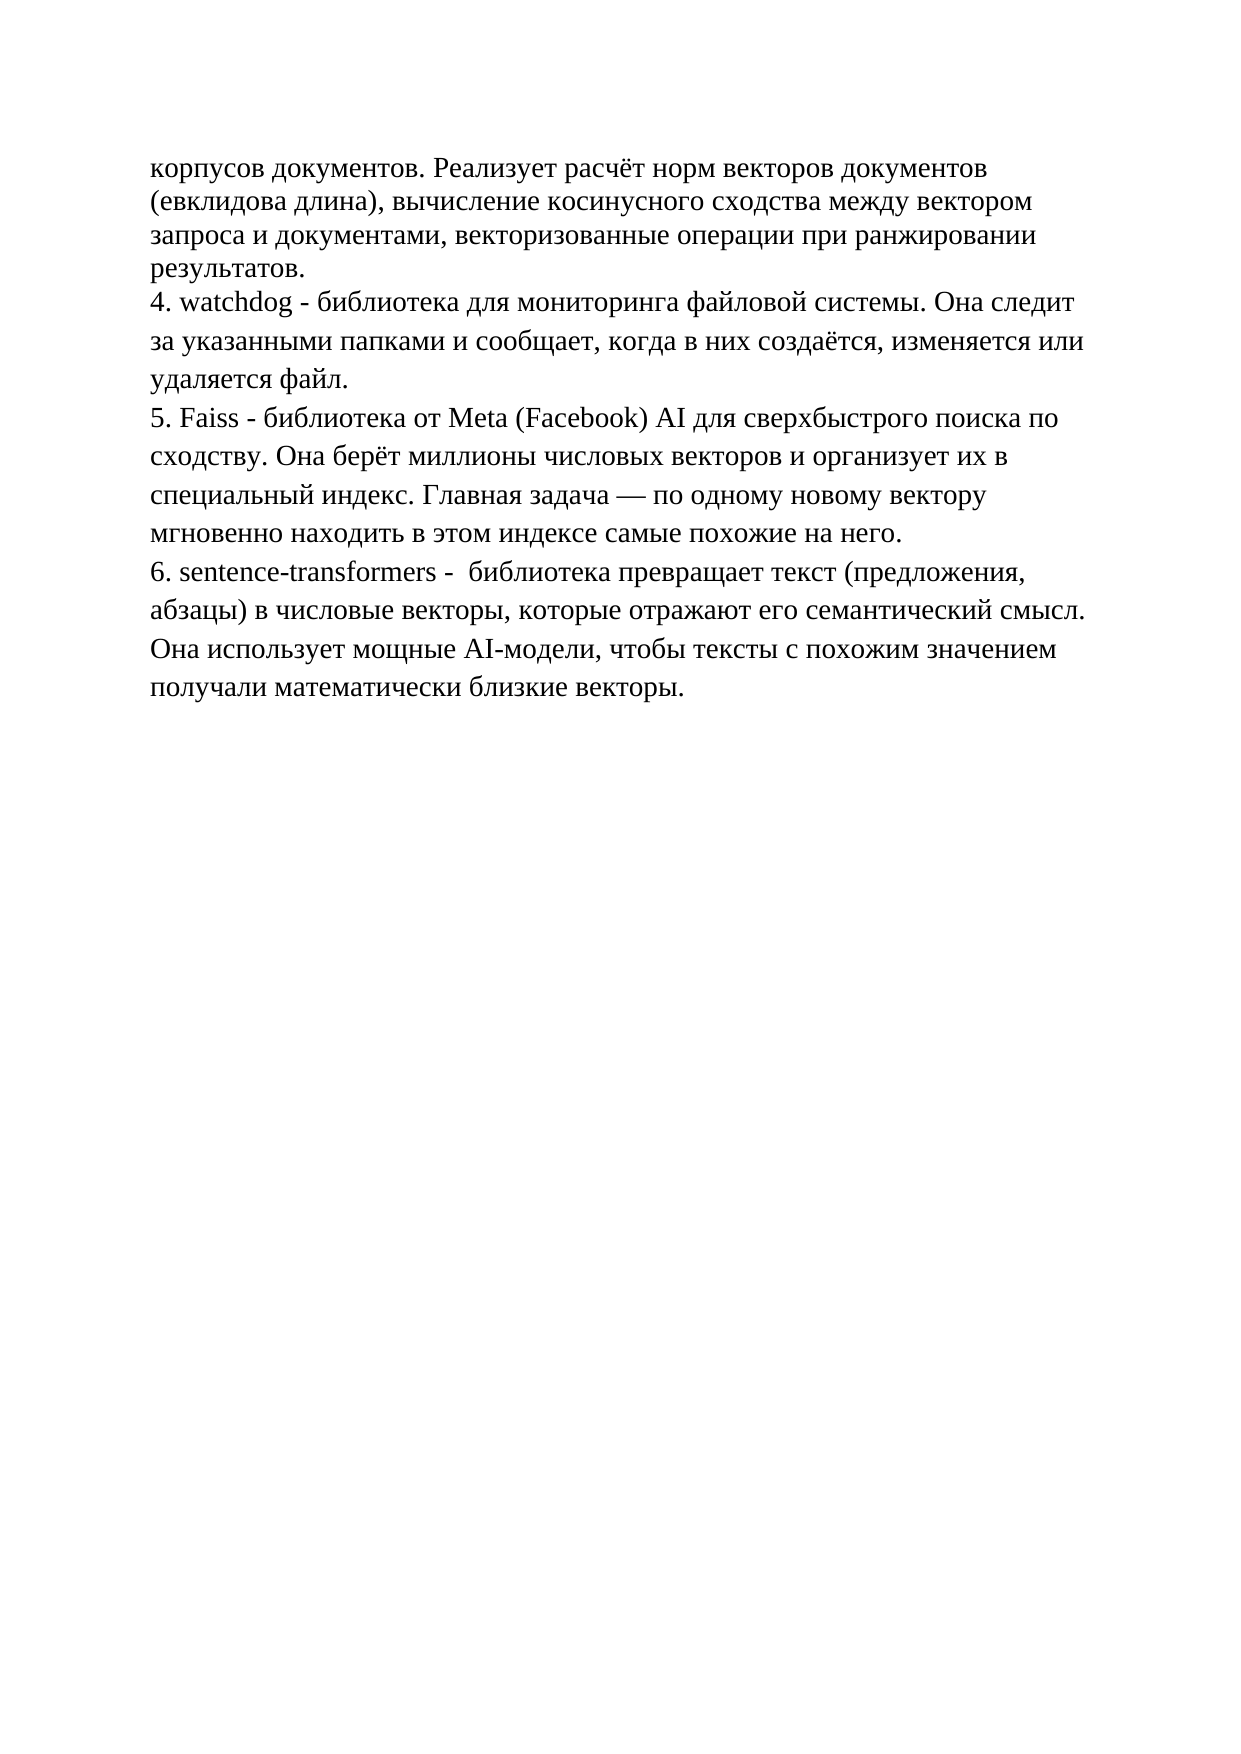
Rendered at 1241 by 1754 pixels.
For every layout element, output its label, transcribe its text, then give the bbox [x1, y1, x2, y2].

text 5. Faiss - библиотека от Meta (Facebook) AI для сверхбыстрого поиска по сходству. Она берёт миллионы числовых векторов и организует их в специальный индекс. Главная задача — по одному новому вектору мгновенно находить в этом индексе самые похожие на него. [150, 400, 1090, 549]
text 6. sentence-transformers - библиотека превращает текст (предложения, абзацы) в числовые векторы, которые отражают его семантический смысл. Она использует мощные AI-модели, чтобы тексты с похожим значением получали математически близкие векторы. [150, 554, 1090, 703]
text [150, 150, 1090, 284]
text 4. watchdog - библиотека для мониторинга файловой системы. Она следит за указанными папками и сообщает, когда в них создаётся, изменяется или удаляется файл. [150, 284, 1090, 395]
